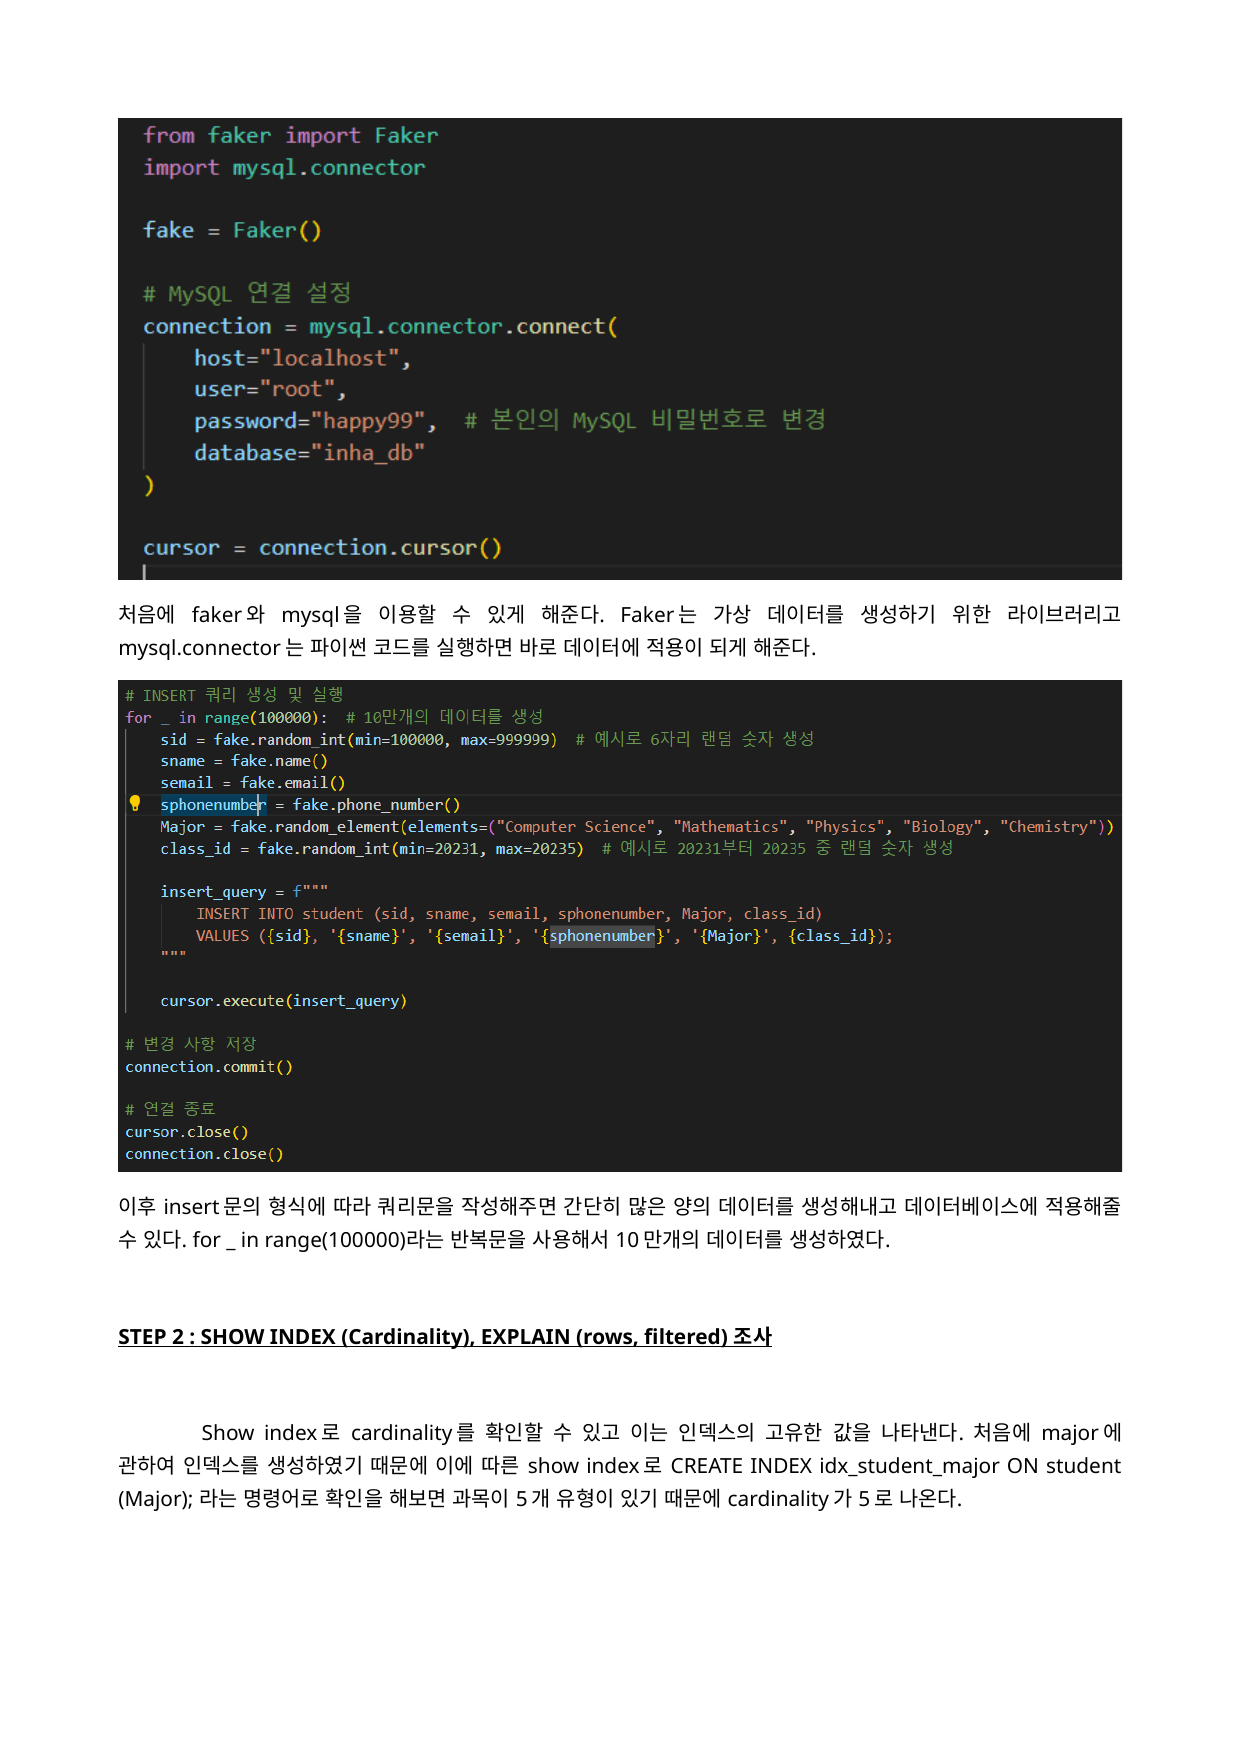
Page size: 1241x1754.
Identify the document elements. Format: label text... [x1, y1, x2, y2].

picture [118, 680, 1123, 1172]
text 이후 insert문의 형식에 따라 쿼리문을 작성해주면 간단히 많은 양의 데이터를 생성해내고 데이터베이스에 적용해줄 수 있다. for _ in range(100000)라는 반복문을 사용해서 10만개의 데이터를 생성하였다. [118, 1191, 1122, 1254]
text 처음에 faker와 mysql을 이용할 수 있게 해준다. Faker는 가상 데이터를 생성하기 위한 라이브러리고 mysql.connector는 파이썬 코드를 실행하면 바로 데이터에 적용이 되게 해준다. [118, 599, 1122, 662]
text STEP 2 : SHOW INDEX (Cardinality), EXPLAIN (rows, filtered) 조사 [118, 1320, 1122, 1350]
picture [118, 118, 1123, 580]
text Show index로 cardinality를 확인할 수 있고 이는 인덱스의 고유한 값을 나타낸다. 처음에 major에 관하여 인덱스를 생성하였기 때문에 이에 따른 show index로 CREATE INDEX idx_student_major ON student (Major); 라는 명령어로 확인을 해보면 과목이 5개 유형이 있기 때문에 cardinality가 5로 나온다. [118, 1417, 1122, 1512]
